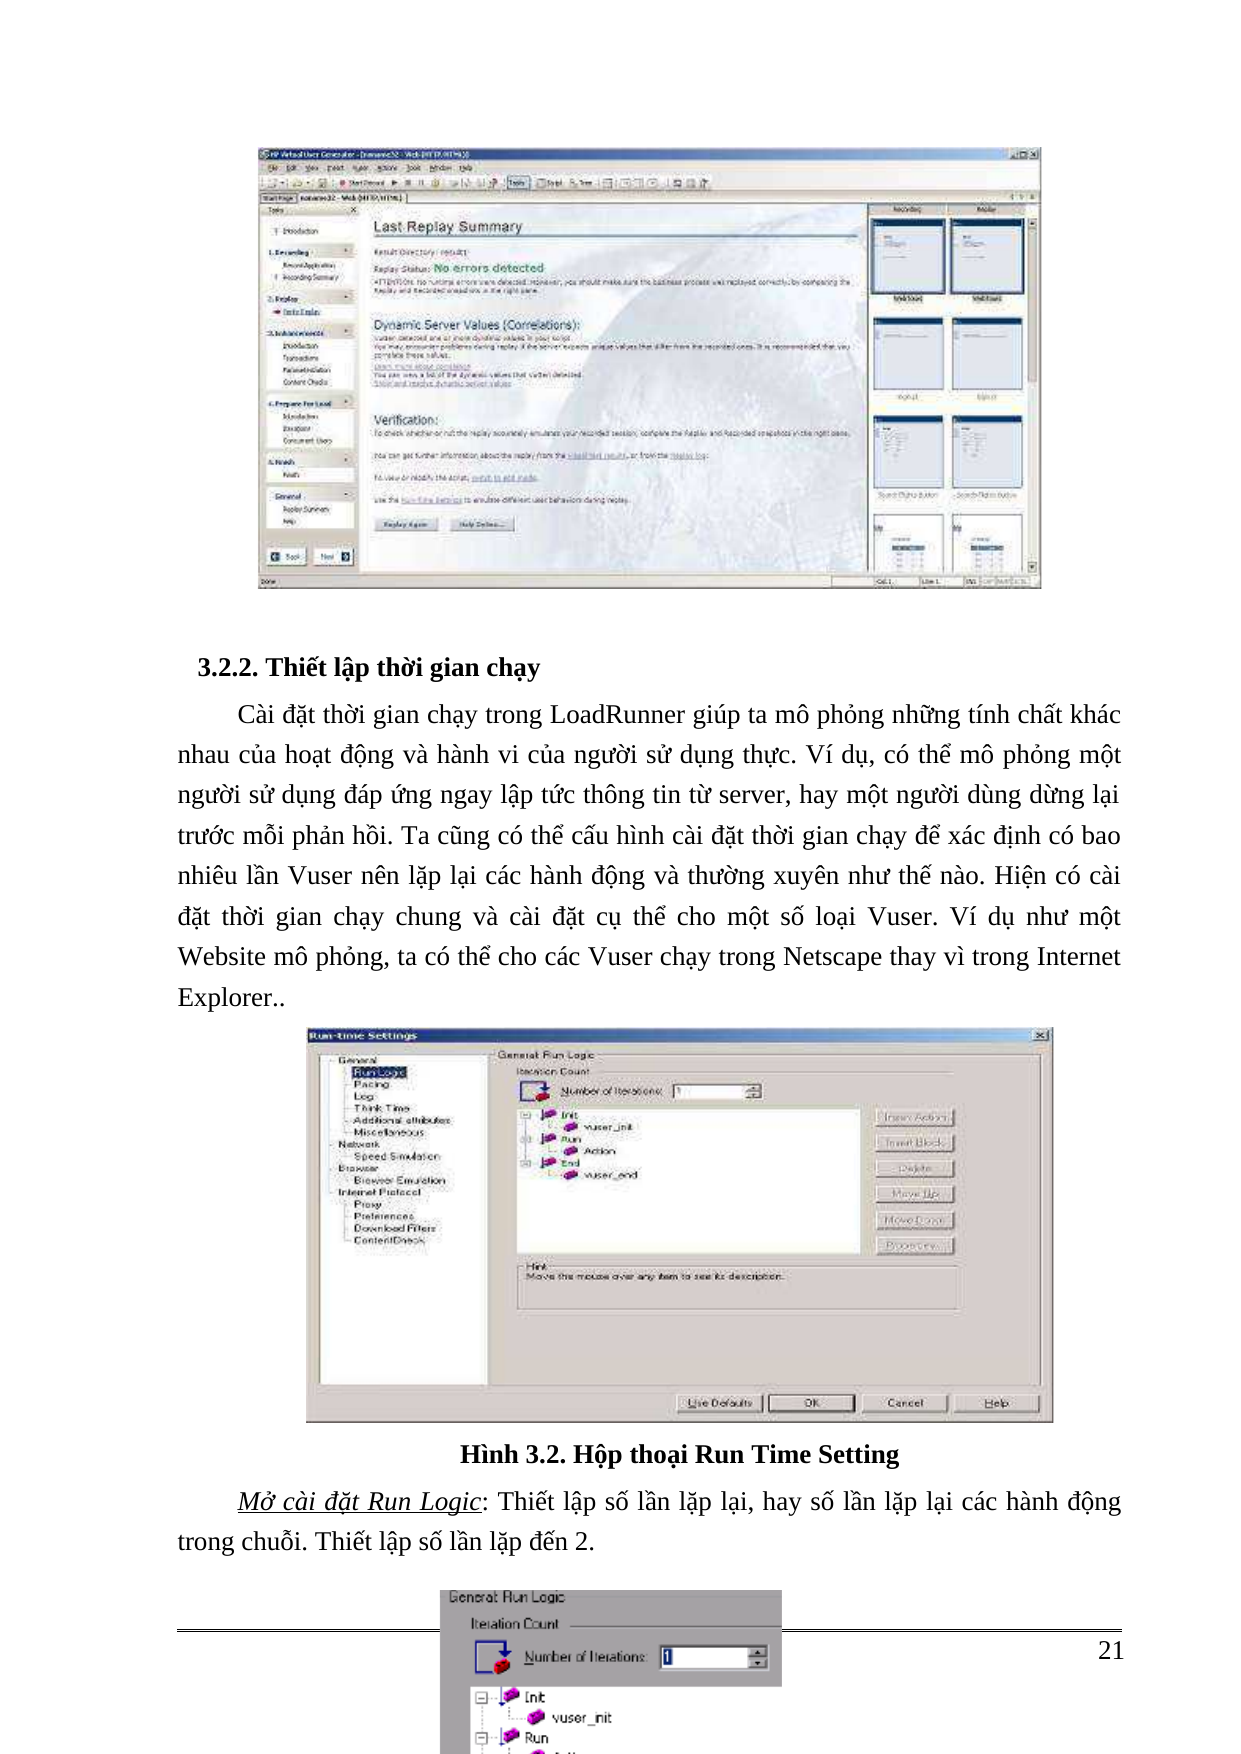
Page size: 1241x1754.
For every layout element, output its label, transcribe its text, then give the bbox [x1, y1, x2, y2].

picture [306, 1027, 1054, 1423]
text Mở cài đặt Run Logic: Thiết lập số lần lặp lại, hay số lần lặp lại các hành động trong chuỗi. Thiết lập số lần lặp đến 2. [177, 1484, 1122, 1556]
text 3.2.2. Thiết lập thời gian chạy [65, 651, 1122, 682]
picture [257, 147, 1042, 589]
text Cài đặt thời gian chạy trong LoadRunner giúp ta mô phỏng những tính chất khác nhau của hoạt động và hành vi của người sử dụng thực. Ví dụ, có thể mô phỏng một người sử dụng đáp ứng ngay lập tức thông tin từ server, hay một người dùng dừng lại trước mỗi phản hồi. Ta cũng có thể cấu hình cài đặt thời gian chạy để xác định có bao nhiêu lần Vuser nên lặp lại các hành động và thường xuyên như thế nào. Hiện có cài đặt thời gian chạy chung và cài đặt cụ thể cho một số loại Vuser. Ví dụ như một Website mô phỏng, ta có thể cho các Vuser chạy trong Netscape thay vì trong Internet Explorer.. [177, 698, 1122, 1012]
text Hình 3.2. Hộp thoại Run Time Setting [177, 1438, 1122, 1469]
